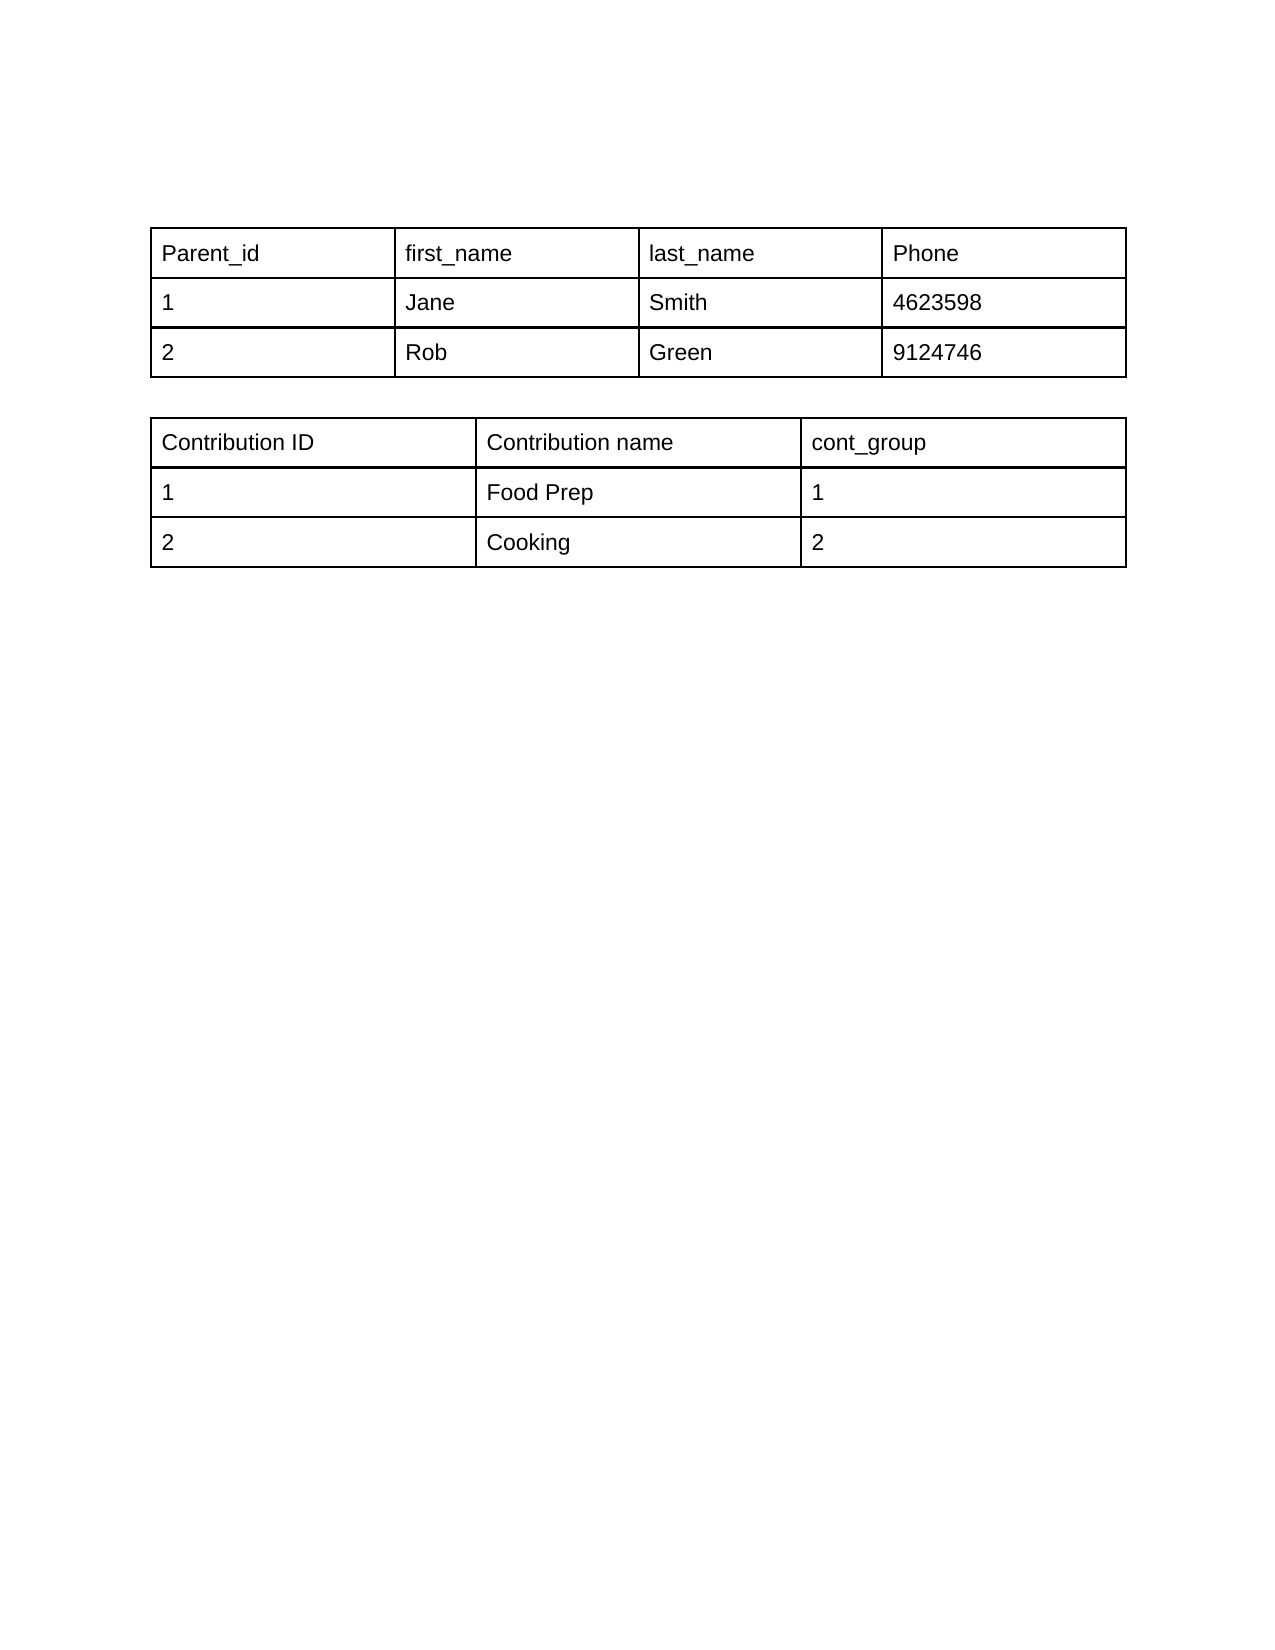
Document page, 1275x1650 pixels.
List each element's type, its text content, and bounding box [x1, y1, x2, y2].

table_cell 2 [152, 329, 394, 376]
table_cell Cooking [477, 518, 800, 566]
table_cell Rob [396, 329, 638, 376]
table_header last_name [640, 229, 881, 277]
table_header Contribution name [477, 419, 800, 466]
table_cell 4623598 [883, 279, 1125, 326]
table_header first_name [396, 229, 638, 277]
table_header Phone [883, 229, 1125, 277]
table_cell 9124746 [883, 329, 1125, 376]
table_header cont_group [802, 419, 1125, 466]
table_cell 1 [152, 279, 394, 326]
table_header Parent_id [152, 229, 394, 277]
table_cell Green [640, 329, 881, 376]
table_cell Jane [396, 279, 638, 326]
table_cell 2 [152, 518, 475, 566]
table_cell 1 [802, 469, 1125, 516]
table_cell Food Prep [477, 469, 800, 516]
table_cell Smith [640, 279, 881, 326]
table_cell 2 [802, 518, 1125, 566]
table_header Contribution ID [152, 419, 475, 466]
table_cell 1 [152, 469, 475, 516]
